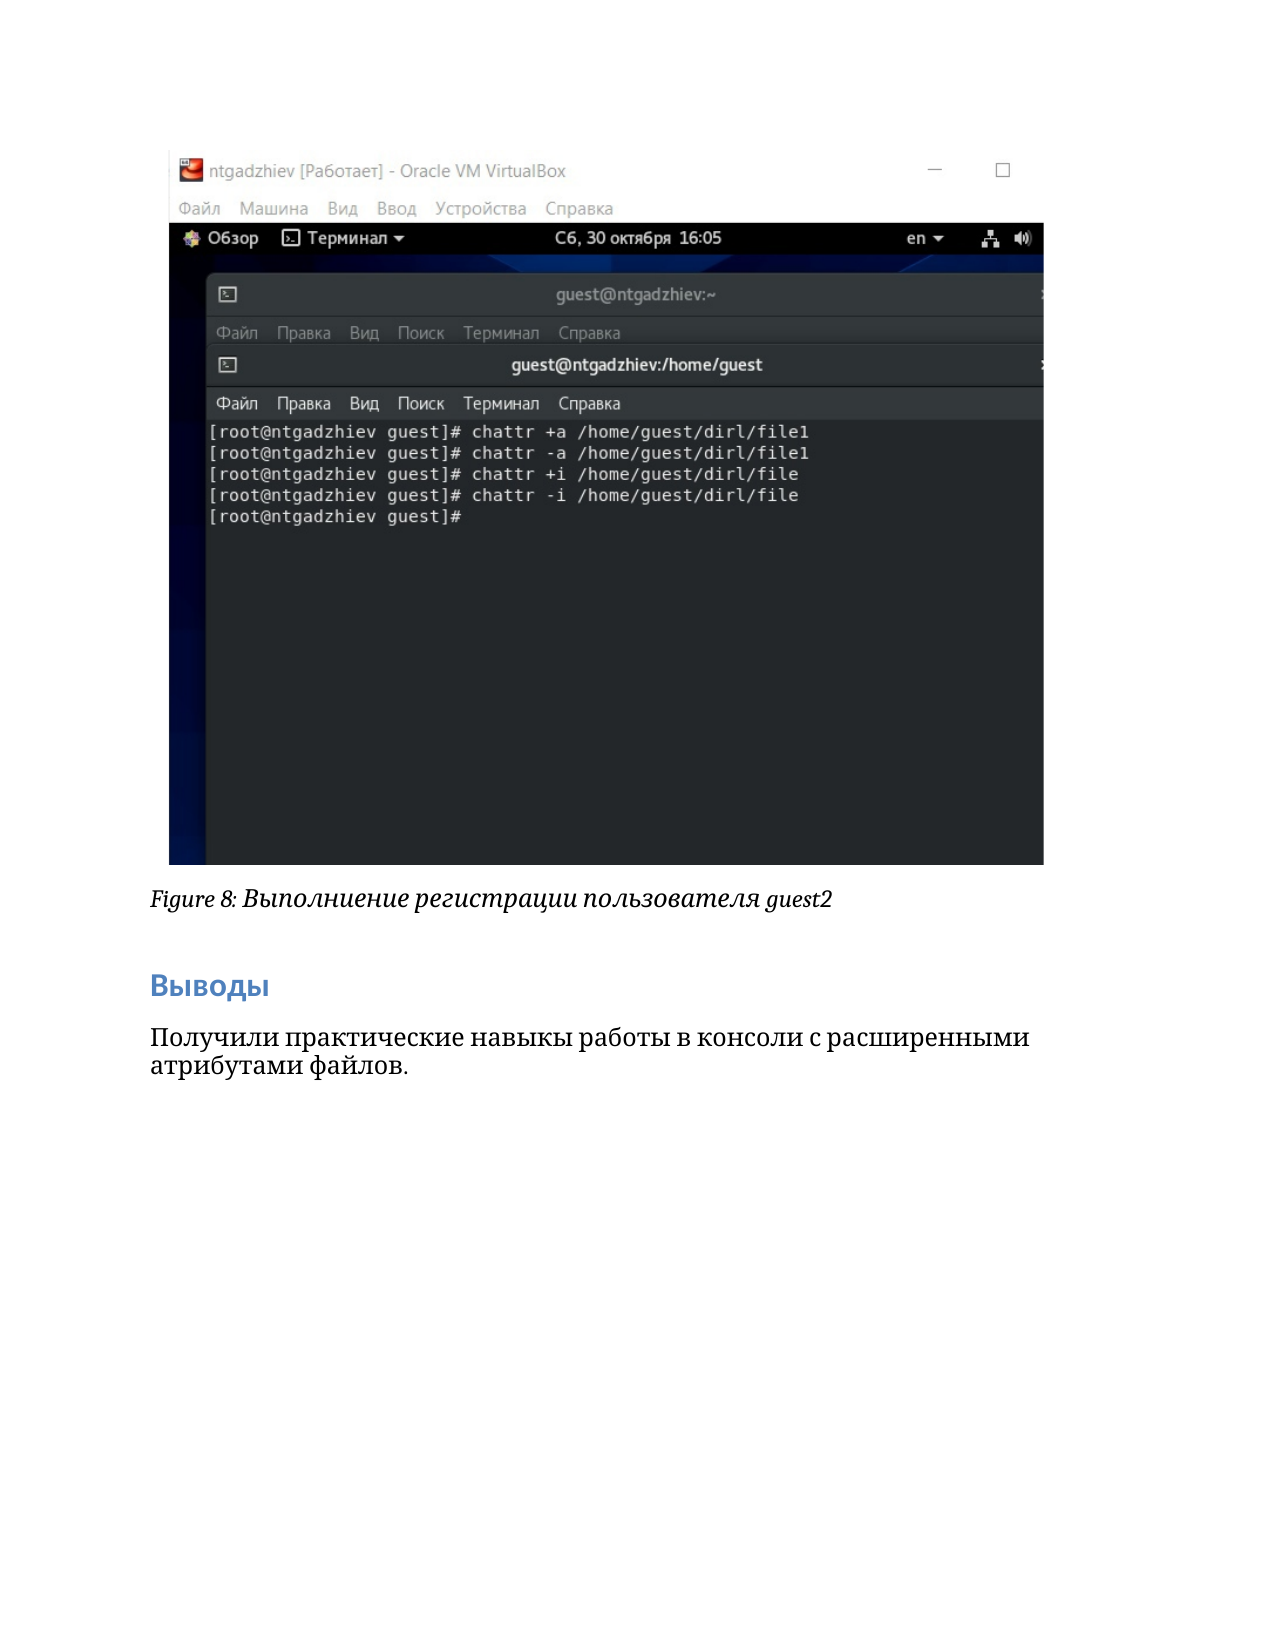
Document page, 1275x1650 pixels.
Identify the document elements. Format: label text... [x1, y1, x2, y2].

text Получили практические навыкы работы в консоли с расширенными атрибутами файлов. [150, 1023, 1125, 1081]
text Figure 8: Выполниение регистрации пользователя guest2 [150, 885, 1125, 914]
subtitle Выводы [150, 964, 1125, 1005]
picture [168, 150, 1044, 865]
